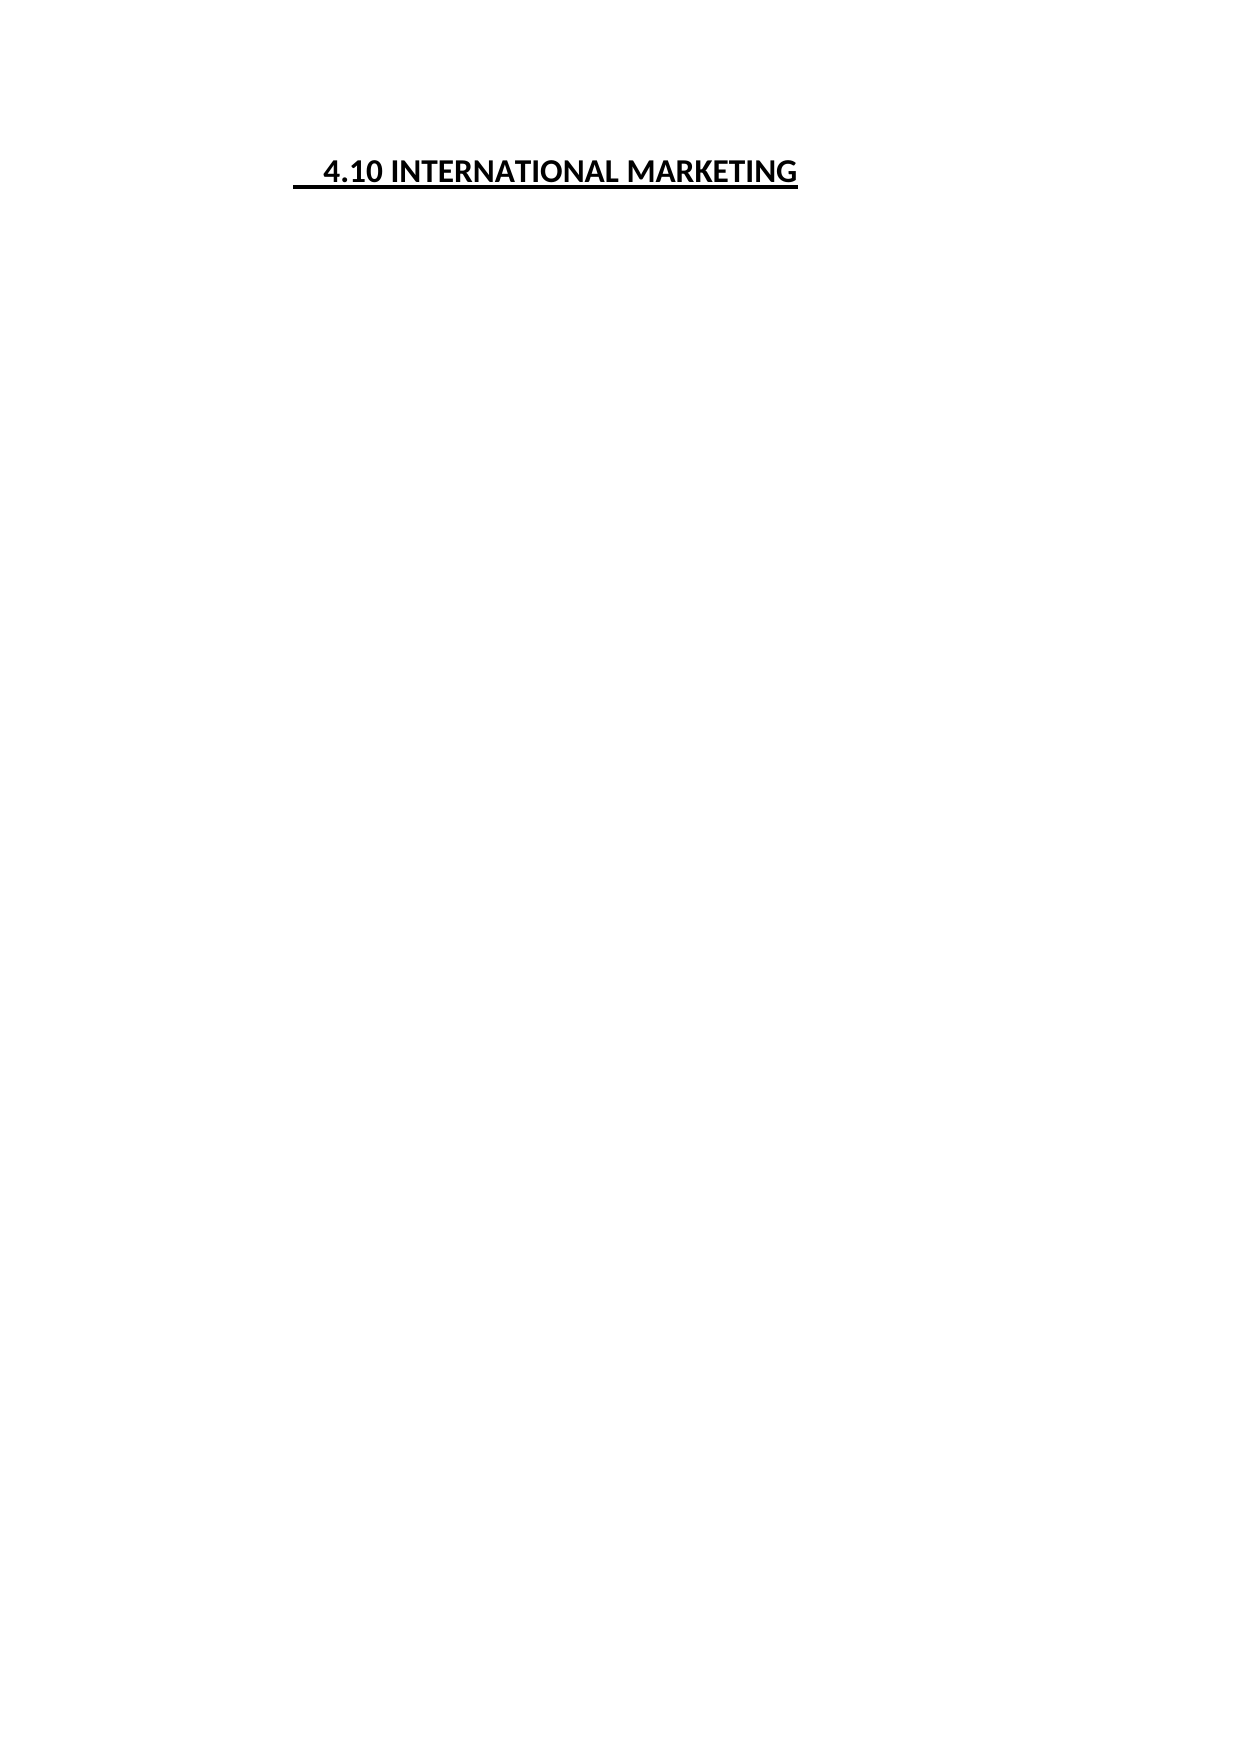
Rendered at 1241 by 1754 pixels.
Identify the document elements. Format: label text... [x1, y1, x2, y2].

text 4.10 INTERNATIONAL MARKETING [187, 150, 1053, 191]
